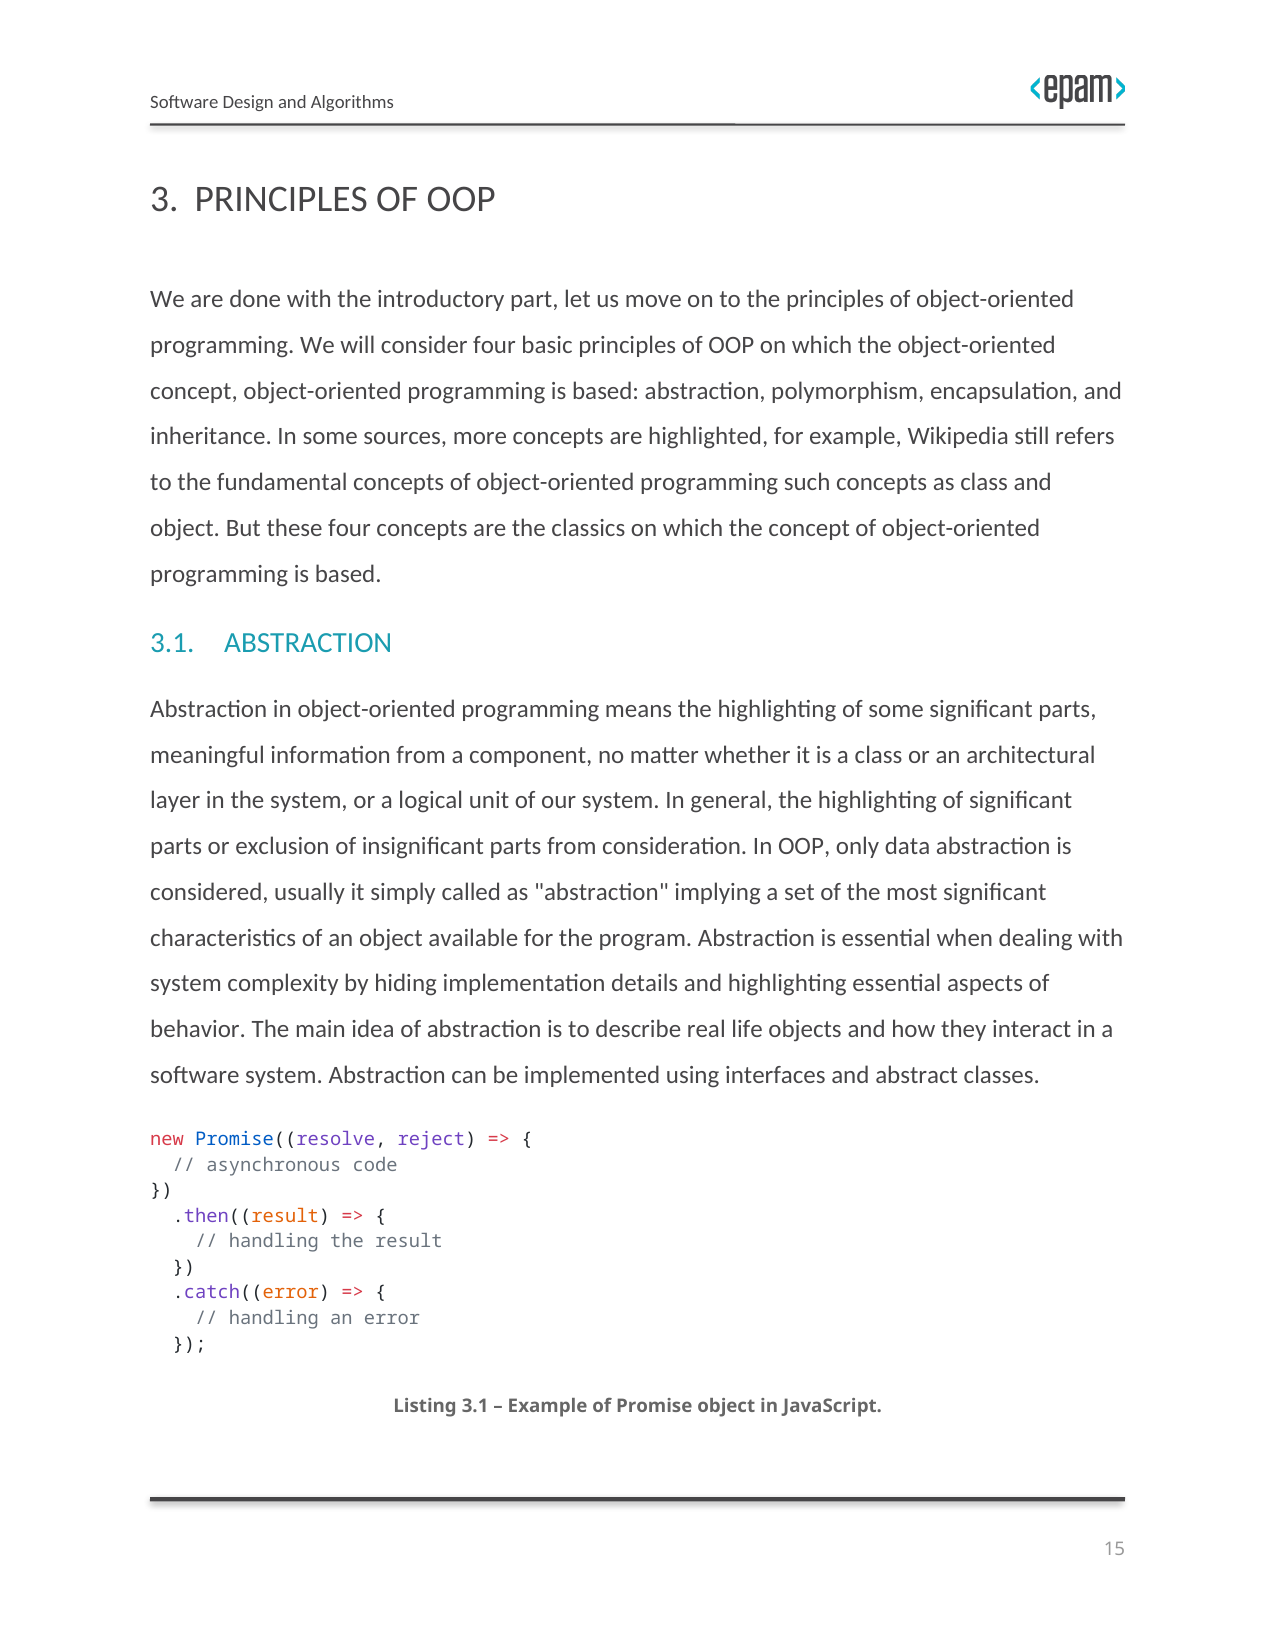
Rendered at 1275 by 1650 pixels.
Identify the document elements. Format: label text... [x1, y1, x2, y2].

text }) [150, 1177, 1125, 1202]
text }); [150, 1330, 1125, 1355]
text Abstraction in object-oriented programming means the highlighting of some significant parts, meaningful information from a component, no matter whether it is a class or an architectural layer in the system, or a logical unit of our system. In general, the highlighting of significant parts or exclusion of insignificant parts from consideration. In OOP, only data abstraction is considered, usually it simply called as "abstraction" implying a set of the most significant characteristics of an object available for the program. Abstraction is essential when dealing with system complexity by hiding implementation details and highlighting essential aspects of behavior. The main idea of abstraction is to describe real life objects and how they interact in a software system. Abstraction can be implemented using interfaces and abstract classes. [150, 693, 1125, 1089]
subtitle abstraction [150, 624, 1125, 660]
text We are done with the introductory part, let us move on to the principles of object-oriented programming. We will consider four basic principles of OOP on which the object-oriented concept, object-oriented programming is based: abstraction, polymorphism, encapsulation, and inheritance. In some sources, more concepts are highlighted, for example, Wikipedia still refers to the fundamental concepts of object-oriented programming such concepts as class and object. But these four concepts are the classics on which the concept of object-oriented programming is based. [150, 283, 1125, 588]
text }) [150, 1253, 1125, 1279]
text Listing 3.1 – Example of Promise object in JavaScript. [150, 1393, 1125, 1418]
text new Promise((resolve, reject) => { [150, 1126, 1125, 1151]
subtitle Principles of Oop [150, 175, 1125, 221]
text // asynchronous code [150, 1151, 1125, 1177]
text .then((result) => { [150, 1202, 1125, 1228]
text // handling an error [150, 1304, 1125, 1330]
text // handling the result [150, 1228, 1125, 1253]
text .catch((error) => { [150, 1279, 1125, 1304]
